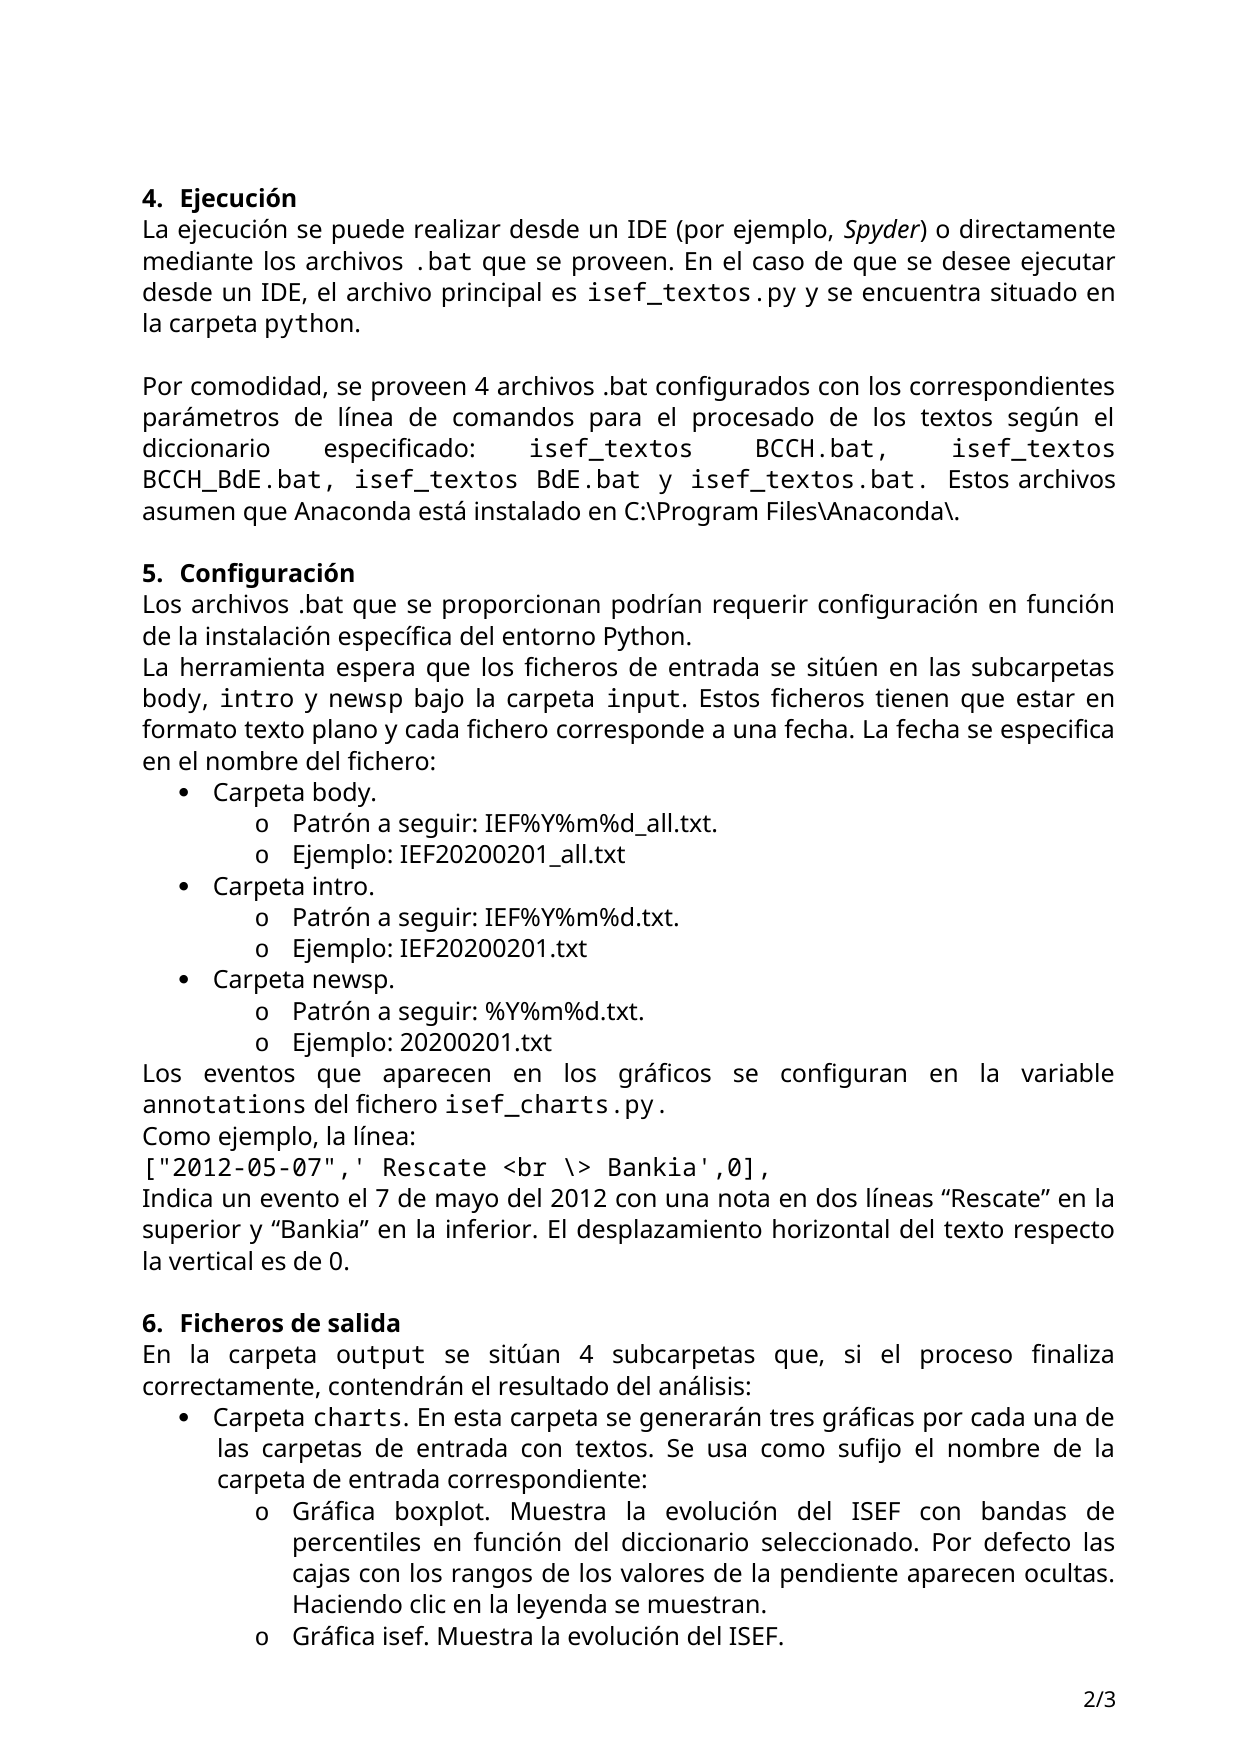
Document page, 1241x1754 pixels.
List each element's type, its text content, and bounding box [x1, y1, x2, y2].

text Como ejemplo, la línea: [142, 1120, 1116, 1151]
list Gráfica isef. Muestra la evolución del ISEF. [254, 1620, 1116, 1651]
list Carpeta newsp. [179, 964, 1116, 995]
text Por comodidad, se proveen 4 archivos .bat configurados con los correspondientes parámetros de línea de comandos para el procesado de los textos según el diccionario especificado: isef_textos BCCH.bat, isef_textos BCCH_BdE.bat, isef_textos BdE.bat y isef_textos.bat. Estos archivos asumen que Anaconda está instalado en C:\Program Files\Anaconda\. [142, 370, 1116, 526]
list Ficheros de salida [142, 1307, 1116, 1339]
list Patrón a seguir: IEF%Y%m%d.txt. [254, 901, 1116, 932]
text Indica un evento el 7 de mayo del 2012 con una nota en dos líneas “Rescate” en la superior y “Bankia” en la inferior. El desplazamiento horizontal del texto respecto la vertical es de 0. [142, 1182, 1116, 1276]
list Carpeta charts. En esta carpeta se generarán tres gráficas por cada una de las carpetas de entrada con textos. Se usa como sufijo el nombre de la carpeta de entrada correspondiente: [179, 1401, 1116, 1495]
text Los archivos .bat que se proporcionan podrían requerir configuración en función de la instalación específica del entorno Python. [142, 589, 1116, 651]
list Configuración [142, 557, 1116, 589]
text La herramienta espera que los ficheros de entrada se sitúen en las subcarpetas body, intro y newsp bajo la carpeta input. Estos ficheros tienen que estar en formato texto plano y cada fichero corresponde a una fecha. La fecha se especifica en el nombre del fichero: [142, 651, 1116, 776]
text Los eventos que aparecen en los gráficos se configuran en la variable annotations del fichero isef_charts.py. [142, 1057, 1116, 1120]
list Ejemplo: IEF20200201_all.txt [254, 839, 1116, 870]
text ["2012-05-07",' Rescate <br \> Bankia',0], [142, 1151, 1116, 1182]
list Ejemplo: IEF20200201.txt [254, 932, 1116, 964]
list Carpeta intro. [179, 870, 1116, 901]
list Carpeta body. [179, 776, 1116, 807]
text La ejecución se puede realizar desde un IDE (por ejemplo, Spyder) o directamente mediante los archivos .bat que se proveen. En el caso de que se desee ejecutar desde un IDE, el archivo principal es isef_textos.py y se encuentra situado en la carpeta python. [142, 214, 1116, 339]
list Patrón a seguir: IEF%Y%m%d_all.txt. [254, 807, 1116, 839]
list Patrón a seguir: %Y%m%d.txt. [254, 995, 1116, 1026]
list Ejemplo: 20200201.txt [254, 1026, 1116, 1057]
list Ejecución [142, 182, 1116, 214]
list Gráfica boxplot. Muestra la evolución del ISEF con bandas de percentiles en función del diccionario seleccionado. Por defecto las cajas con los rangos de los valores de la pendiente aparecen ocultas. Haciendo clic en la leyenda se muestran. [254, 1495, 1116, 1620]
text En la carpeta output se sitúan 4 subcarpetas que, si el proceso finaliza correctamente, contendrán el resultado del análisis: [142, 1339, 1116, 1401]
